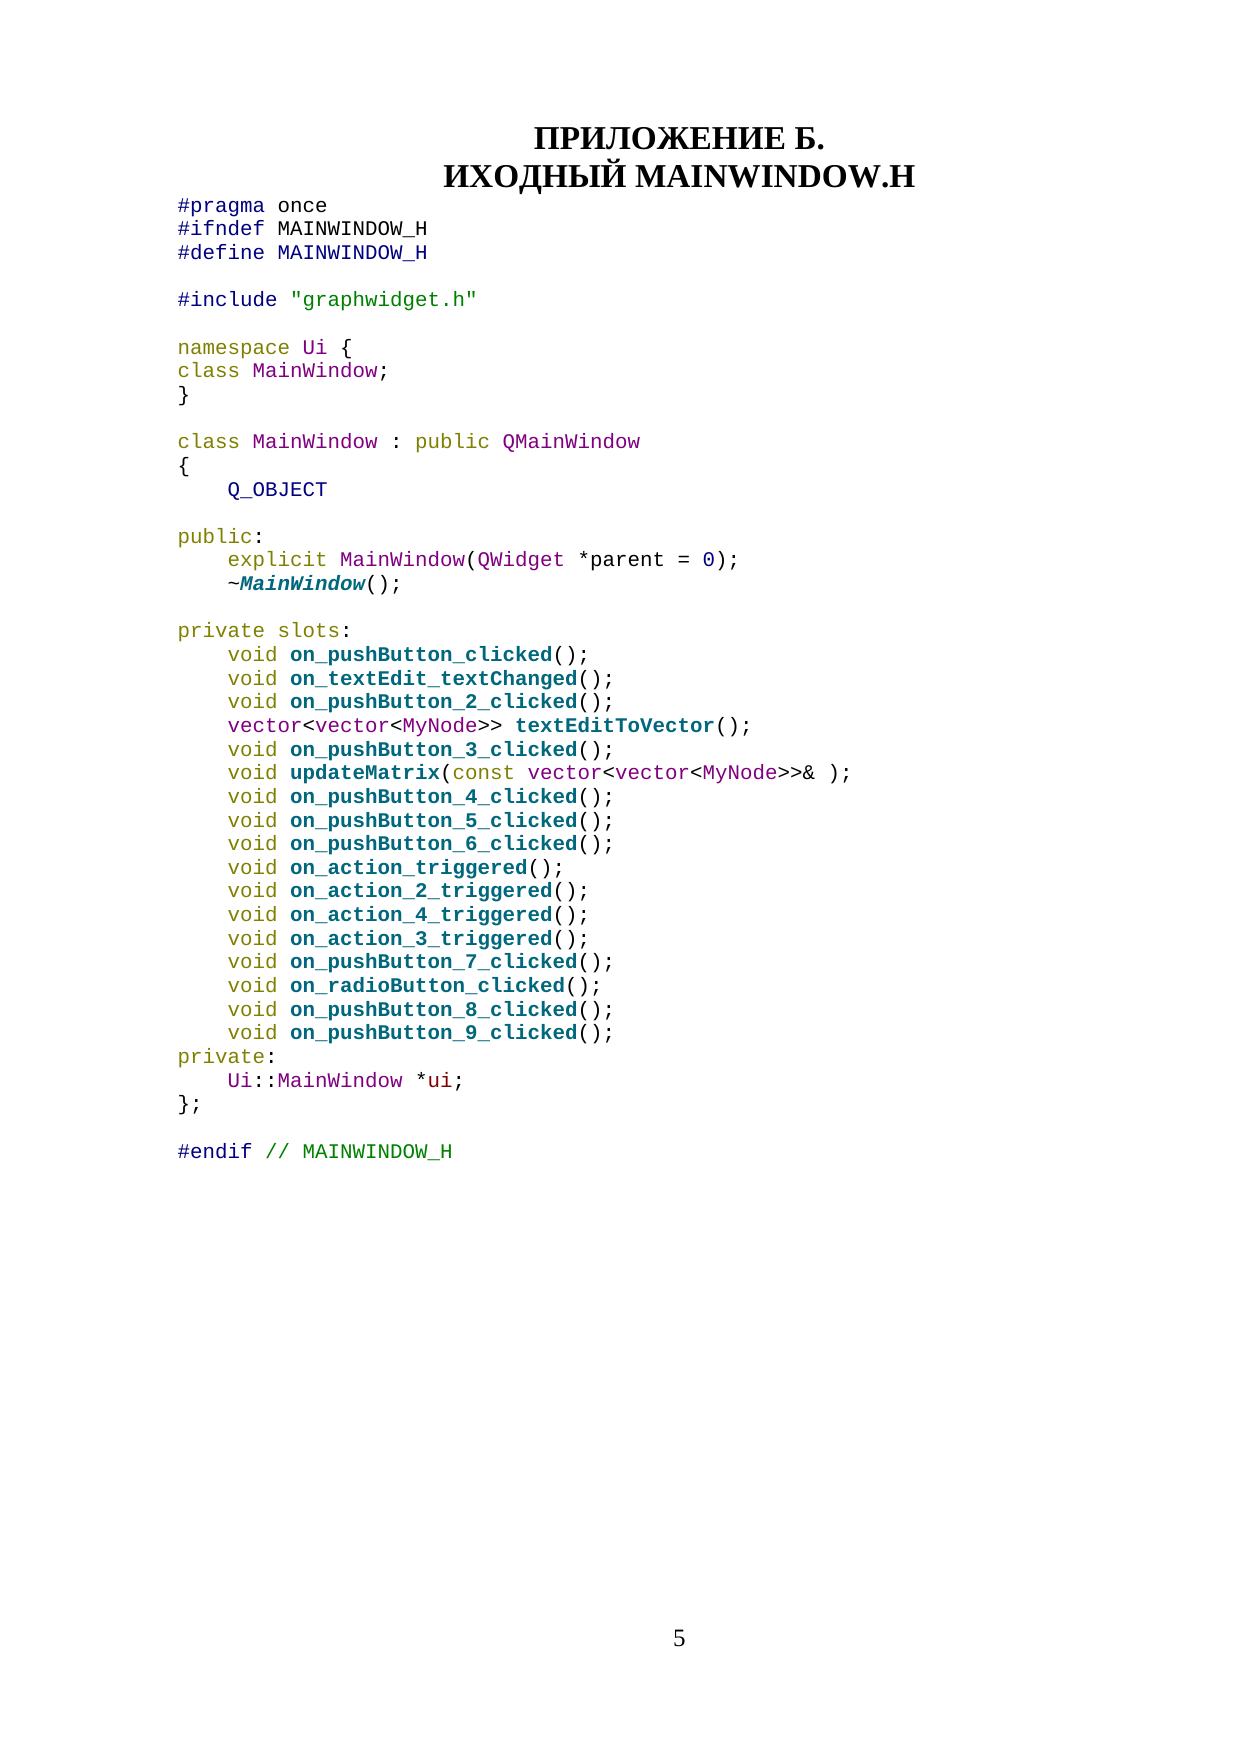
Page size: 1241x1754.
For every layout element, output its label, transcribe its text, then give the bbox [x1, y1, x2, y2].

text void on_textEdit_textChanged(); [177, 668, 1181, 691]
text void on_pushButton_7_clicked(); [177, 951, 1181, 975]
text explicit MainWindow(QWidget *parent = 0); [177, 549, 1181, 573]
subtitle ПРИЛОЖЕНИЕ Б. [177, 118, 1181, 156]
text } [177, 384, 1181, 408]
text }; [177, 1093, 1181, 1117]
text void on_radioButton_clicked(); [177, 975, 1181, 999]
text #define MAINWINDOW_H [177, 242, 1181, 266]
text void on_pushButton_2_clicked(); [177, 691, 1181, 715]
text void on_pushButton_5_clicked(); [177, 809, 1181, 833]
subtitle ИХОДНЫЙ MAINWINDOW.H [177, 156, 1181, 195]
text private slots: [177, 620, 1181, 644]
text void on_action_3_triggered(); [177, 928, 1181, 951]
text void on_action_2_triggered(); [177, 881, 1181, 904]
text #ifndef MAINWINDOW_H [177, 218, 1181, 242]
text class MainWindow; [177, 360, 1181, 384]
text vector<vector<MyNode>> textEditToVector(); [177, 715, 1181, 739]
text #include "graphwidget.h" [177, 289, 1181, 313]
text ~MainWindow(); [177, 573, 1181, 597]
text { [177, 455, 1181, 478]
text void on_action_triggered(); [177, 857, 1181, 881]
text void on_pushButton_clicked(); [177, 644, 1181, 668]
text public: [177, 526, 1181, 549]
text #endif // MAINWINDOW_H [177, 1141, 1181, 1164]
text Ui::MainWindow *ui; [177, 1070, 1181, 1093]
text #pragma once [177, 195, 1181, 218]
text void on_pushButton_8_clicked(); [177, 999, 1181, 1022]
text Q_OBJECT [177, 478, 1181, 502]
text namespace Ui { [177, 337, 1181, 360]
text void updateMatrix(const vector<vector<MyNode>>& ); [177, 762, 1181, 786]
text private: [177, 1046, 1181, 1070]
text class MainWindow : public QMainWindow [177, 431, 1181, 455]
text void on_pushButton_6_clicked(); [177, 833, 1181, 857]
text void on_action_4_triggered(); [177, 904, 1181, 928]
text void on_pushButton_3_clicked(); [177, 739, 1181, 762]
text void on_pushButton_9_clicked(); [177, 1022, 1181, 1046]
text void on_pushButton_4_clicked(); [177, 786, 1181, 809]
